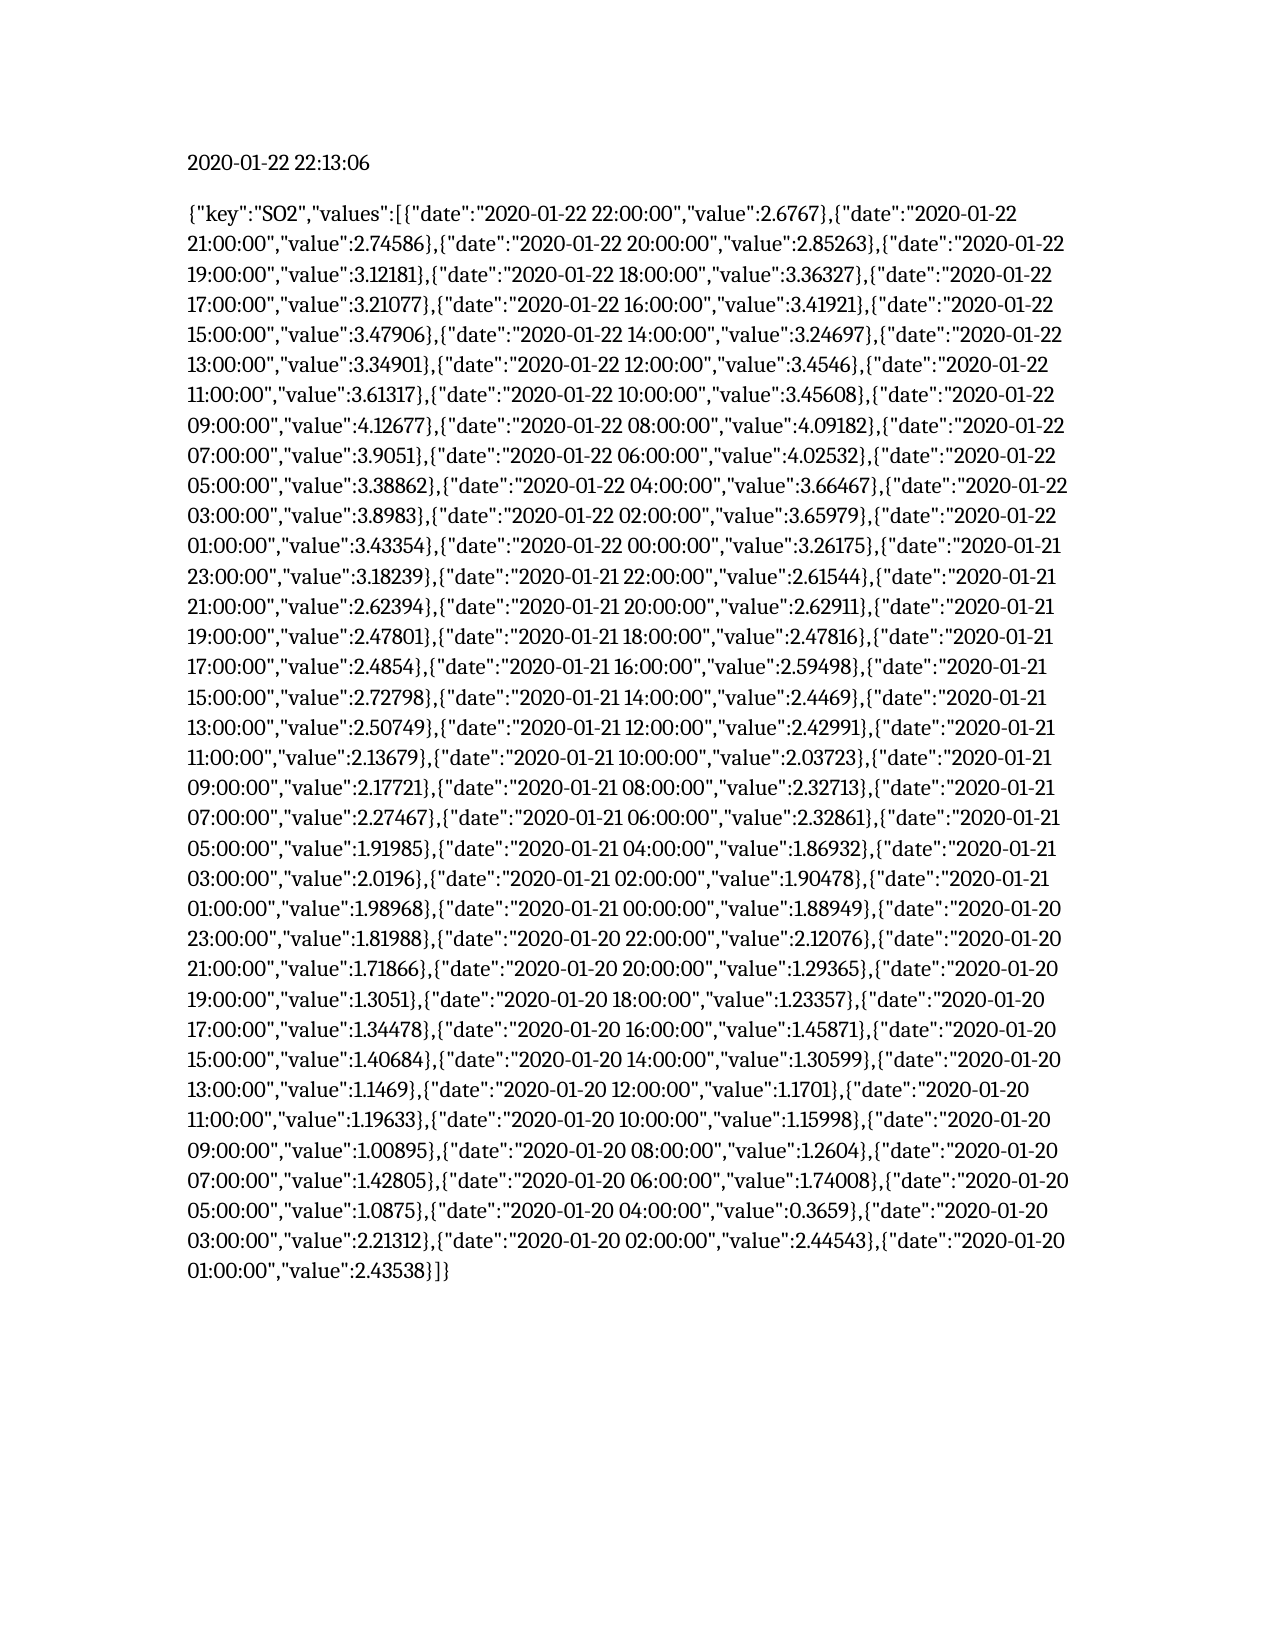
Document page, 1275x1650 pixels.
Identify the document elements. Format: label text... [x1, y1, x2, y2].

text {"key":"SO2","values":[{"date":"2020-01-22 22:00:00","value":2.6767},{"date":"2020-01-22 21:00:00","value":2.74586},{"date":"2020-01-22 20:00:00","value":2.85263},{"date":"2020-01-22 19:00:00","value":3.12181},{"date":"2020-01-22 18:00:00","value":3.36327},{"date":"2020-01-22 17:00:00","value":3.21077},{"date":"2020-01-22 16:00:00","value":3.41921},{"date":"2020-01-22 15:00:00","value":3.47906},{"date":"2020-01-22 14:00:00","value":3.24697},{"date":"2020-01-22 13:00:00","value":3.34901},{"date":"2020-01-22 12:00:00","value":3.4546},{"date":"2020-01-22 11:00:00","value":3.61317},{"date":"2020-01-22 10:00:00","value":3.45608},{"date":"2020-01-22 09:00:00","value":4.12677},{"date":"2020-01-22 08:00:00","value":4.09182},{"date":"2020-01-22 07:00:00","value":3.9051},{"date":"2020-01-22 06:00:00","value":4.02532},{"date":"2020-01-22 05:00:00","value":3.38862},{"date":"2020-01-22 04:00:00","value":3.66467},{"date":"2020-01-22 03:00:00","value":3.8983},{"date":"2020-01-22 02:00:00","value":3.65979},{"date":"2020-01-22 01:00:00","value":3.43354},{"date":"2020-01-22 00:00:00","value":3.26175},{"date":"2020-01-21 23:00:00","value":3.18239},{"date":"2020-01-21 22:00:00","value":2.61544},{"date":"2020-01-21 21:00:00","value":2.62394},{"date":"2020-01-21 20:00:00","value":2.62911},{"date":"2020-01-21 19:00:00","value":2.47801},{"date":"2020-01-21 18:00:00","value":2.47816},{"date":"2020-01-21 17:00:00","value":2.4854},{"date":"2020-01-21 16:00:00","value":2.59498},{"date":"2020-01-21 15:00:00","value":2.72798},{"date":"2020-01-21 14:00:00","value":2.4469},{"date":"2020-01-21 13:00:00","value":2.50749},{"date":"2020-01-21 12:00:00","value":2.42991},{"date":"2020-01-21 11:00:00","value":2.13679},{"date":"2020-01-21 10:00:00","value":2.03723},{"date":"2020-01-21 09:00:00","value":2.17721},{"date":"2020-01-21 08:00:00","value":2.32713},{"date":"2020-01-21 07:00:00","value":2.27467},{"date":"2020-01-21 06:00:00","value":2.32861},{"date":"2020-01-21 05:00:00","value":1.91985},{"date":"2020-01-21 04:00:00","value":1.86932},{"date":"2020-01-21 03:00:00","value":2.0196},{"date":"2020-01-21 02:00:00","value":1.90478},{"date":"2020-01-21 01:00:00","value":1.98968},{"date":"2020-01-21 00:00:00","value":1.88949},{"date":"2020-01-20 23:00:00","value":1.81988},{"date":"2020-01-20 22:00:00","value":2.12076},{"date":"2020-01-20 21:00:00","value":1.71866},{"date":"2020-01-20 20:00:00","value":1.29365},{"date":"2020-01-20 19:00:00","value":1.3051},{"date":"2020-01-20 18:00:00","value":1.23357},{"date":"2020-01-20 17:00:00","value":1.34478},{"date":"2020-01-20 16:00:00","value":1.45871},{"date":"2020-01-20 15:00:00","value":1.40684},{"date":"2020-01-20 14:00:00","value":1.30599},{"date":"2020-01-20 13:00:00","value":1.1469},{"date":"2020-01-20 12:00:00","value":1.1701},{"date":"2020-01-20 11:00:00","value":1.19633},{"date":"2020-01-20 10:00:00","value":1.15998},{"date":"2020-01-20 09:00:00","value":1.00895},{"date":"2020-01-20 08:00:00","value":1.2604},{"date":"2020-01-20 07:00:00","value":1.42805},{"date":"2020-01-20 06:00:00","value":1.74008},{"date":"2020-01-20 05:00:00","value":1.0875},{"date":"2020-01-20 04:00:00","value":0.3659},{"date":"2020-01-20 03:00:00","value":2.21312},{"date":"2020-01-20 02:00:00","value":2.44543},{"date":"2020-01-20 01:00:00","value":2.43538}]} [187, 201, 1087, 1285]
text 2020-01-22 22:13:06 [187, 150, 1087, 176]
